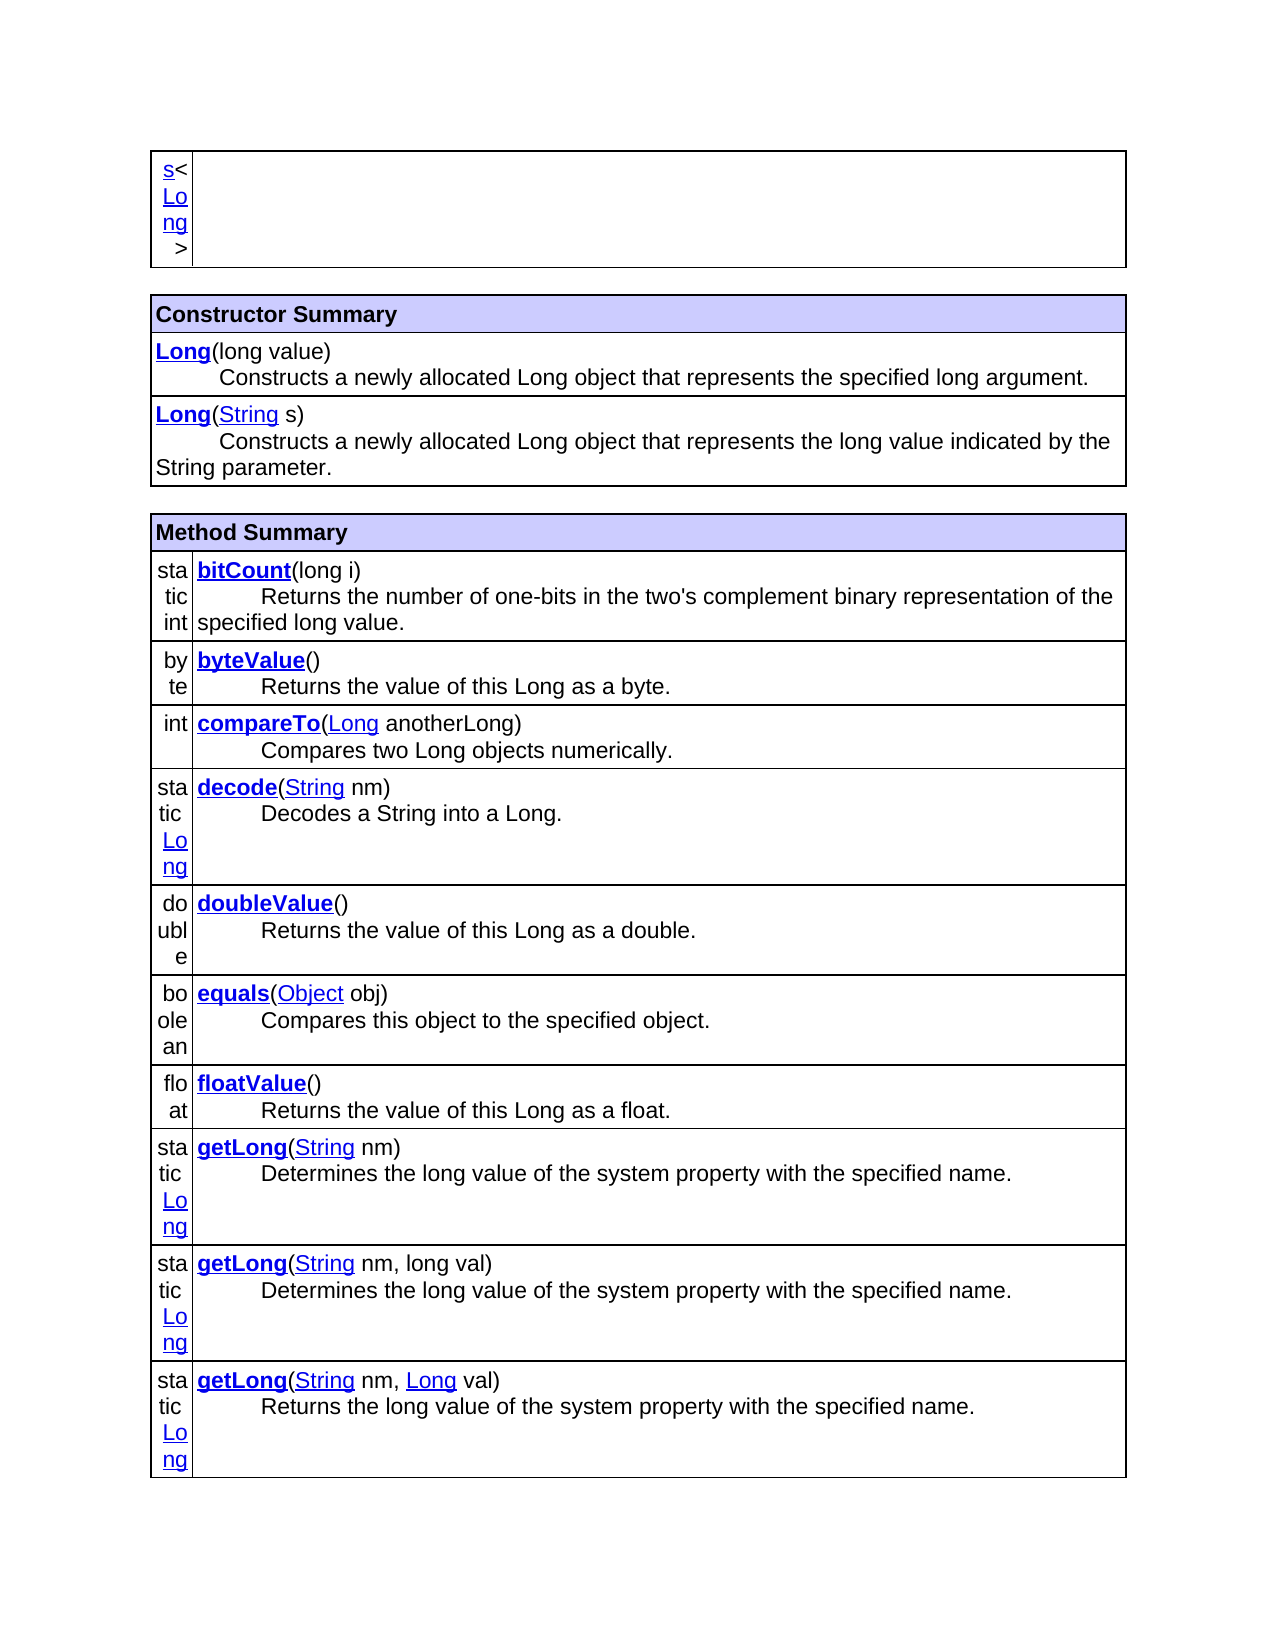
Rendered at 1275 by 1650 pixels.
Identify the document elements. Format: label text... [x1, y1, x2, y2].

table_cell byte [152, 642, 192, 704]
table_cell double [152, 886, 192, 974]
table_cell compareTo(Long anotherLong) Compares two Long objects numerically. [193, 706, 1125, 768]
table_cell bitCount(long i) Returns the number of one-bits in the two's complement binary representation of the specified long value. [193, 552, 1125, 640]
table_cell Long(long value) Constructs a newly allocated Long object that represents the specified long argument. [152, 333, 1125, 395]
table_cell static int [152, 552, 192, 640]
table_cell getLong(String nm, long val) Determines the long value of the system property with the specified name. [193, 1246, 1125, 1360]
table_cell static Class<Long> [152, 152, 192, 266]
table_cell float [152, 1066, 192, 1128]
table_cell getLong(String nm) Determines the long value of the system property with the specified name. [193, 1129, 1125, 1244]
table_cell Long(String s) Constructs a newly allocated Long object that represents the long value indicated by the String parameter. [152, 397, 1125, 485]
table_cell decode(String nm) Decodes a String into a Long. [193, 769, 1125, 884]
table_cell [193, 152, 1125, 266]
table_cell static Long [152, 1129, 192, 1244]
table_cell int [152, 706, 192, 768]
table_cell boolean [152, 976, 192, 1064]
table_cell byteValue() Returns the value of this Long as a byte. [193, 642, 1125, 704]
table_cell floatValue() Returns the value of this Long as a float. [193, 1066, 1125, 1128]
table_header Constructor Summary [152, 296, 1125, 332]
table_cell static Long [152, 1246, 192, 1360]
table_cell static Long [152, 769, 192, 884]
table_cell doubleValue() Returns the value of this Long as a double. [193, 886, 1125, 974]
table_cell getLong(String nm, Long val) Returns the long value of the system property with the specified name. [193, 1362, 1125, 1477]
table_header Method Summary [152, 515, 1125, 550]
table_cell static Long [152, 1362, 192, 1477]
table_cell equals(Object obj) Compares this object to the specified object. [193, 976, 1125, 1064]
